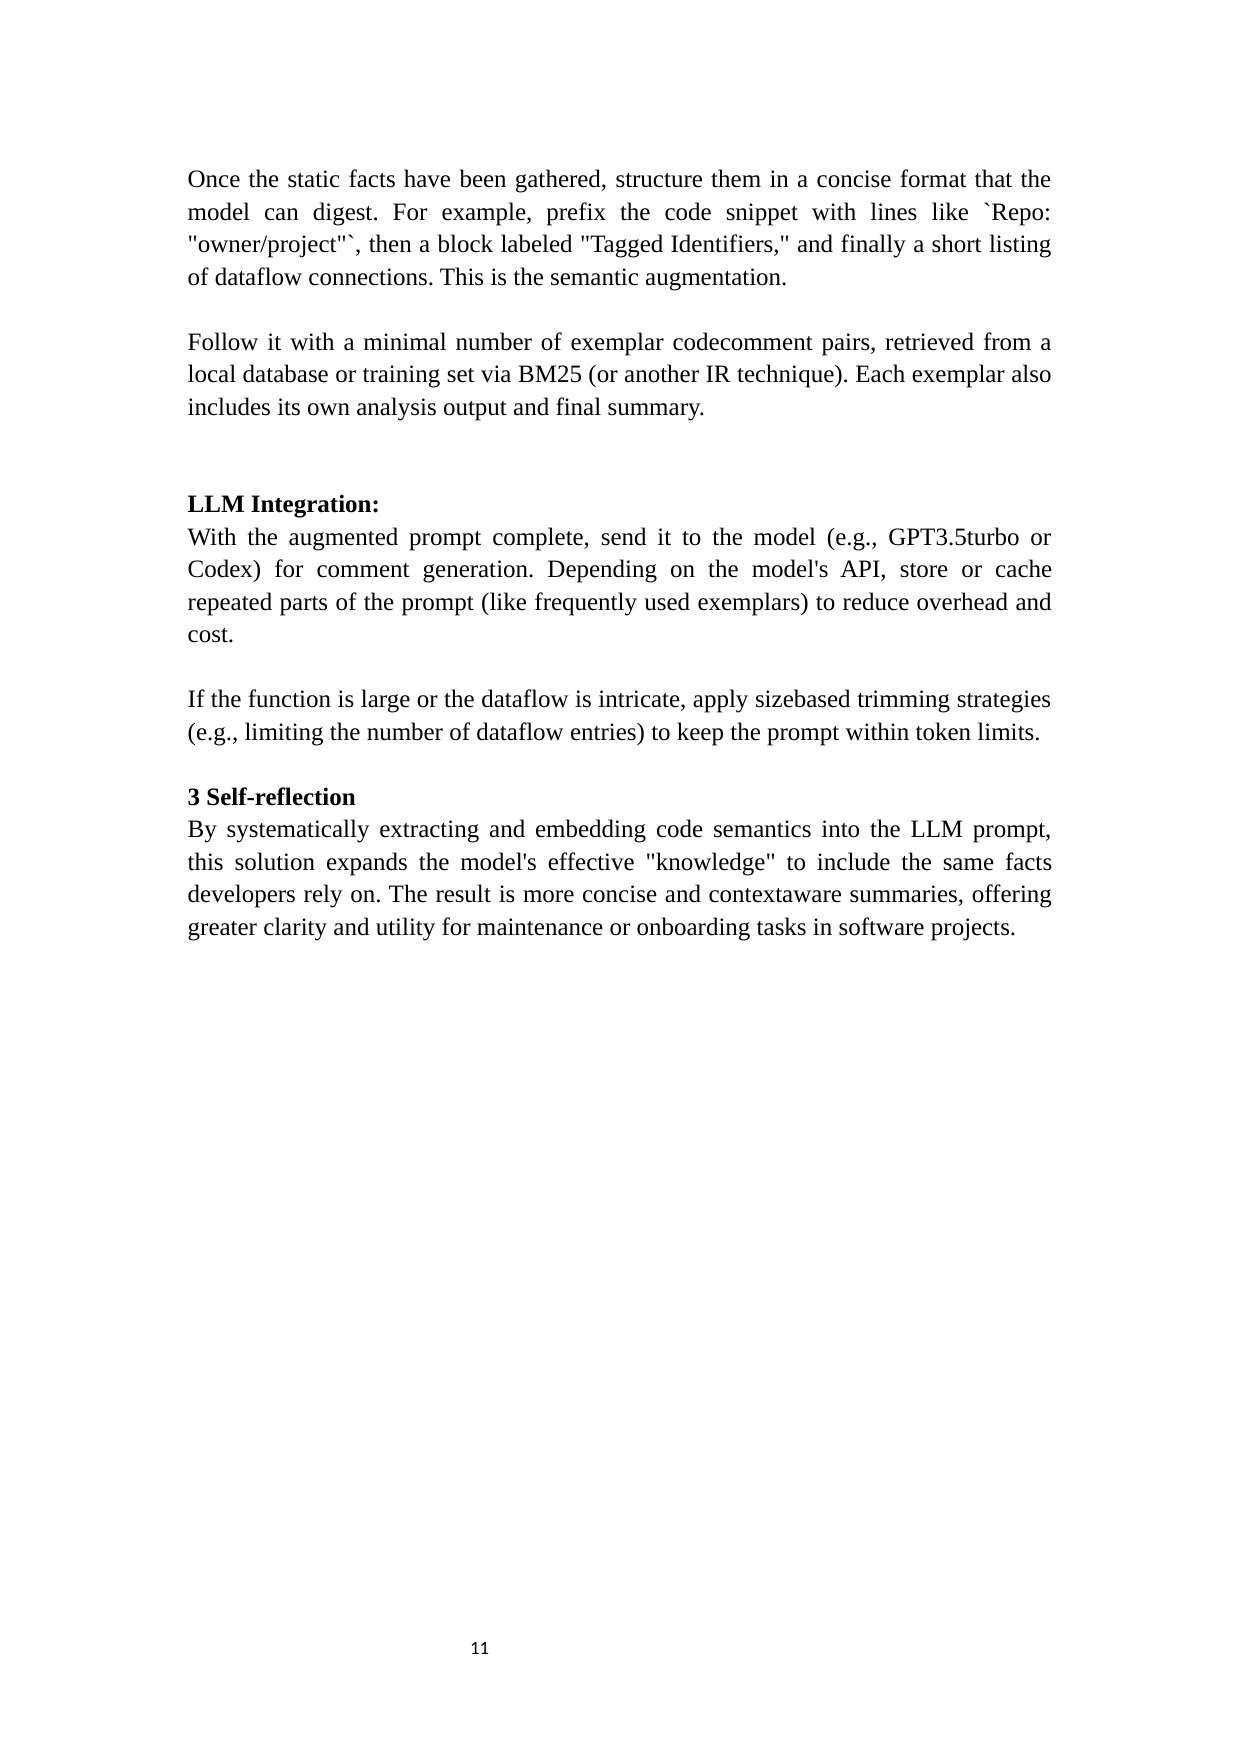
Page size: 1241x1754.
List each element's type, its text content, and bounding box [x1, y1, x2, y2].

text LLM Integration: [187, 487, 1053, 520]
text 3 Self-reflection [187, 780, 1053, 812]
text Once the static facts have been gathered, structure them in a concise format that the model can digest. For example, prefix the code snippet with lines like `Repo: "owner/project"`, then a block labeled "Tagged Identifiers," and finally a short listing of dataflow connections. This is the semantic augmentation. [187, 162, 1053, 292]
text By systematically extracting and embedding code semantics into the LLM prompt, this solution expands the model's effective "knowledge" to include the same facts developers rely on. The result is more concise and contextaware summaries, offering greater clarity and utility for maintenance or onboarding tasks in software projects. [187, 812, 1053, 942]
text If the function is large or the dataflow is intricate, apply sizebased trimming strategies (e.g., limiting the number of dataflow entries) to keep the prompt within token limits. [187, 682, 1053, 747]
text With the augmented prompt complete, send it to the model (e.g., GPT3.5turbo or Codex) for comment generation. Depending on the model's API, store or cache repeated parts of the prompt (like frequently used exemplars) to reduce overhead and cost. [187, 520, 1053, 650]
text Follow it with a minimal number of exemplar codecomment pairs, retrieved from a local database or training set via BM25 (or another IR technique). Each exemplar also includes its own analysis output and final summary. [187, 325, 1053, 422]
